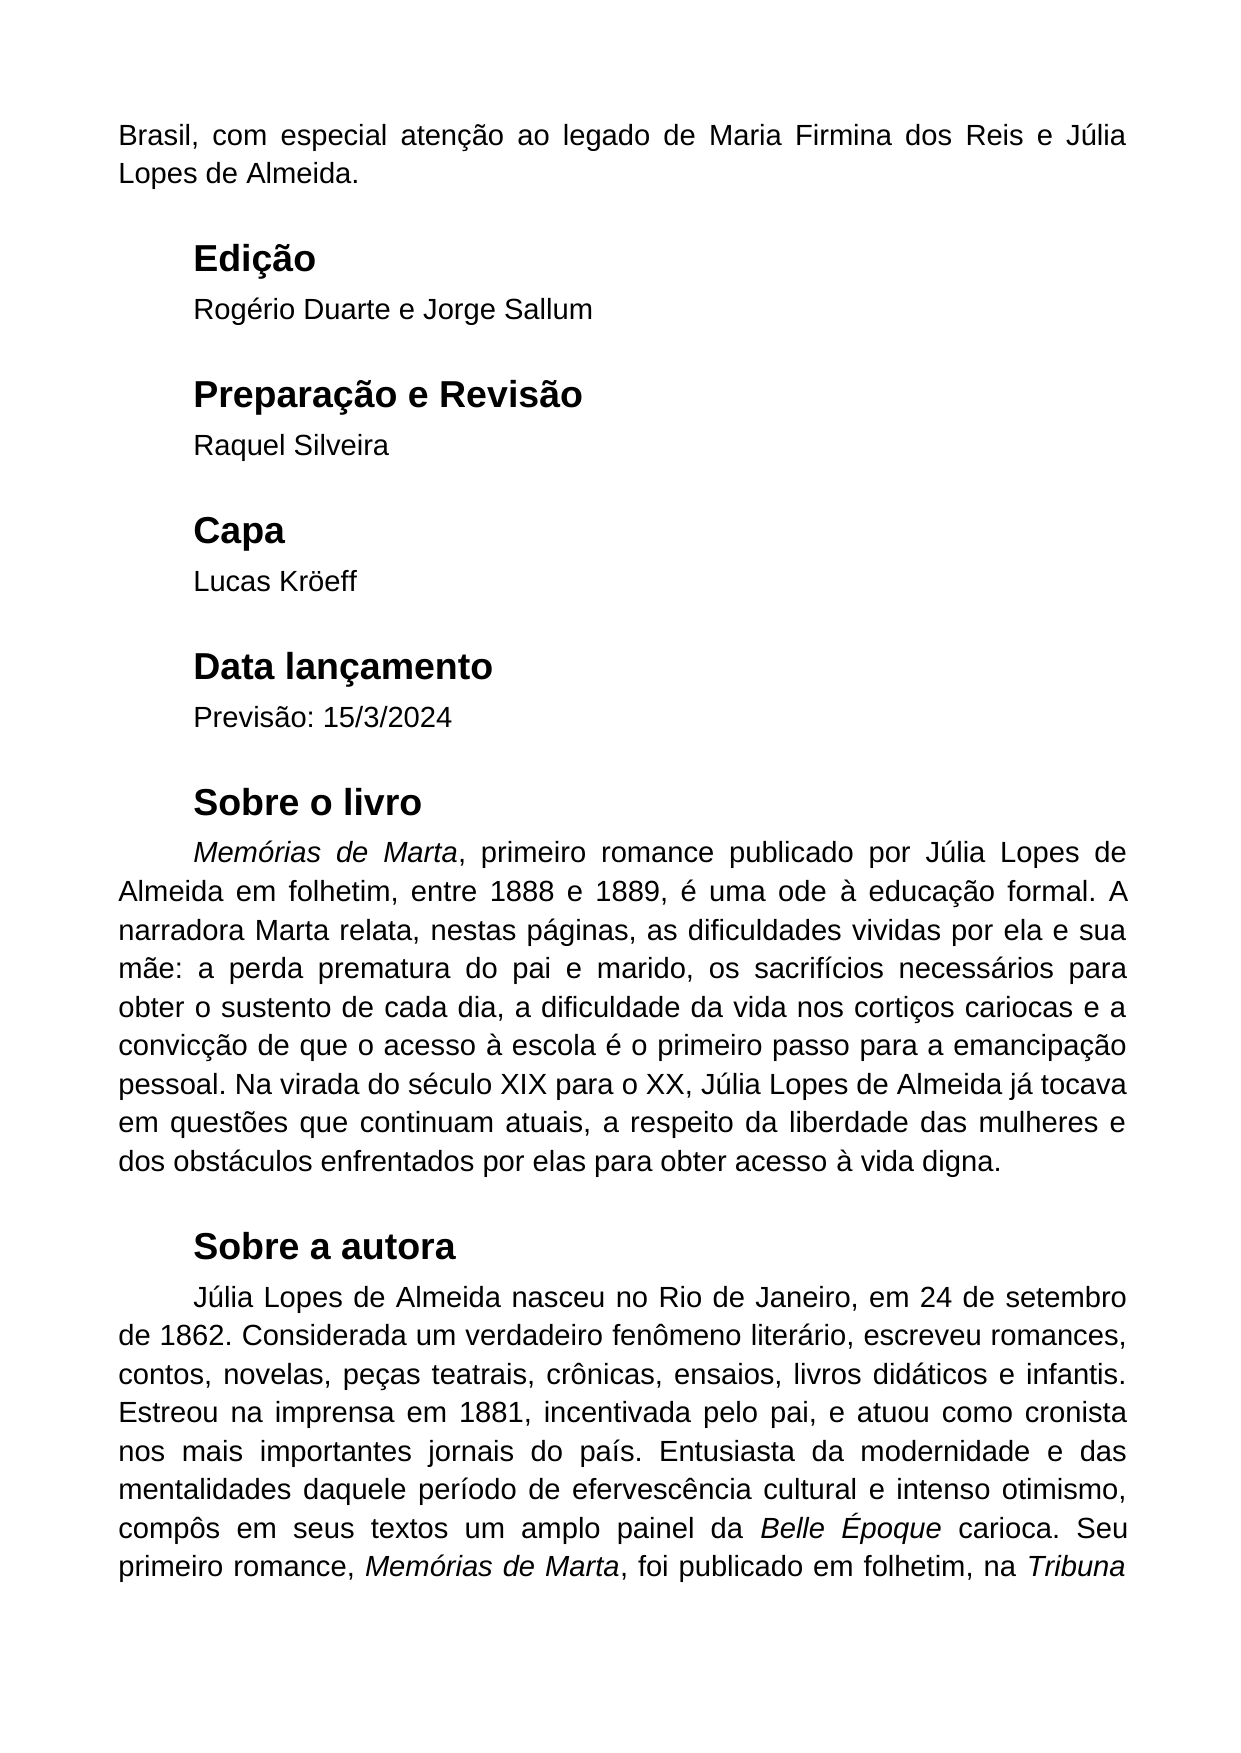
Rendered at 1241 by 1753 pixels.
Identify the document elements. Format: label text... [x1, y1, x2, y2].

subtitle Edição [118, 237, 1128, 280]
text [118, 1280, 1128, 1583]
text Memórias de Marta, primeiro romance publicado por Júlia Lopes de Almeida em folhetim, entre 1888 e 1889, é uma ode à educação formal. A narradora Marta relata, nestas páginas, as dificuldades vividas por ela e sua mãe: a perda prematura do pai e marido, os sacrifícios necessários para obter o sustento de cada dia, a dificuldade da vida nos cortiços cariocas e a convicção de que o acesso à escola é o primeiro passo para a emancipação pessoal. Na virada do século XIX para o XX, Júlia Lopes de Almeida já tocava em questões que continuam atuais, a respeito da liberdade das mulheres e dos obstáculos enfrentados por elas para obter acesso à vida digna. [118, 836, 1128, 1177]
subtitle Sobre o livro [118, 780, 1128, 823]
text Rogério Duarte e Jorge Sallum [118, 292, 1128, 326]
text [118, 118, 1128, 190]
subtitle Capa [118, 508, 1128, 551]
text Raquel Silveira [118, 428, 1128, 462]
text Previsão: 15/3/2024 [118, 700, 1128, 733]
subtitle Sobre a autora [118, 1224, 1128, 1267]
text Lucas Kröeff [118, 564, 1128, 597]
subtitle Data lançamento [118, 644, 1128, 687]
subtitle Preparação e Revisão [118, 372, 1128, 416]
